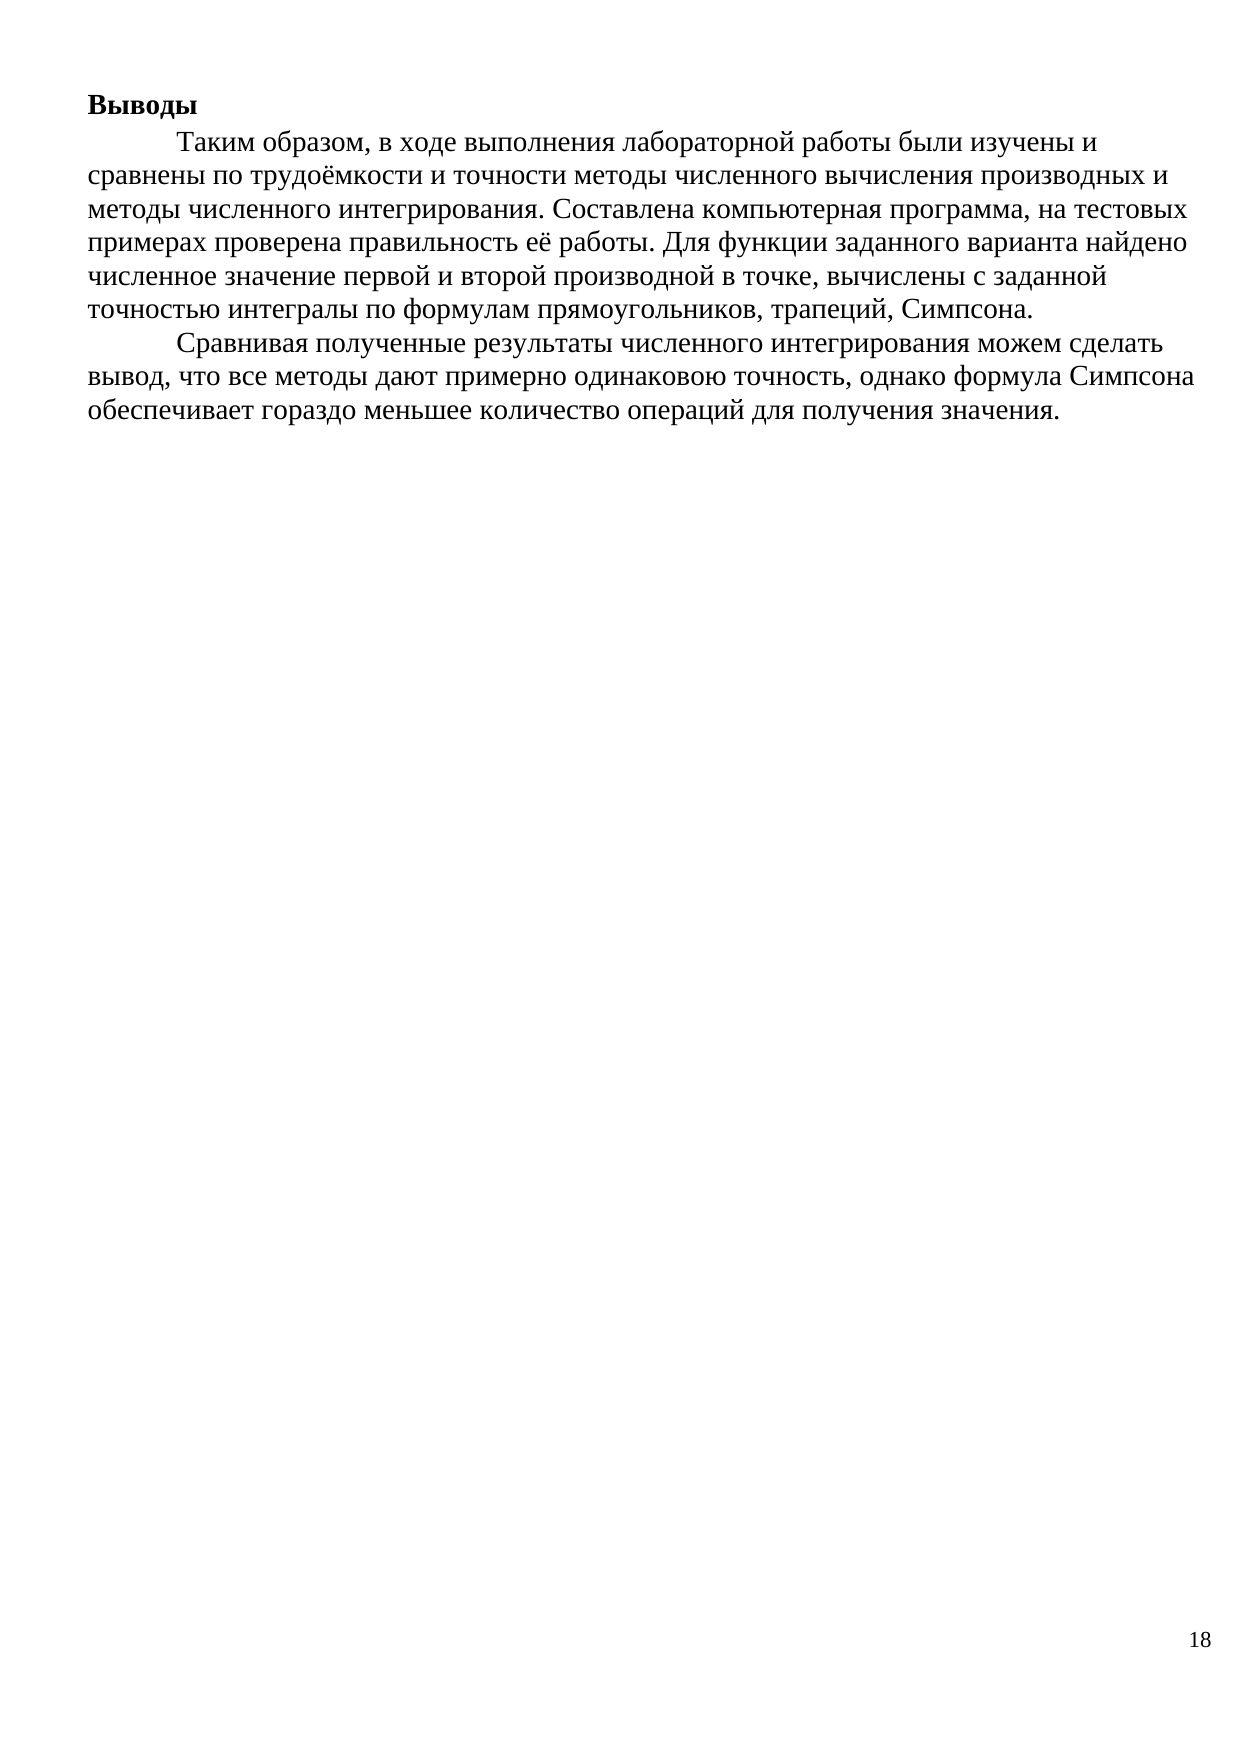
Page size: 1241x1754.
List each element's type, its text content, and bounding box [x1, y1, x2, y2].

text Сравнивая полученные результаты численного интегрирования можем сделать вывод, что все методы дают примерно одинаковою точность, однако формула Симпсона обеспечивает гораздо меньшее количество операций для получения значения. [87, 325, 1211, 426]
subtitle Выводы [87, 87, 1211, 121]
text Таким образом, в ходе выполнения лабораторной работы были изучены и сравнены по трудоёмкости и точности методы численного вычисления производных и методы численного интегрирования. Составлена компьютерная программа, на тестовых примерах проверена правильность её работы. Для функции заданного варианта найдено численное значение первой и второй производной в точке, вычислены с заданной точностью интегралы по формулам прямоугольников, трапеций, Симпсона. [87, 124, 1211, 325]
